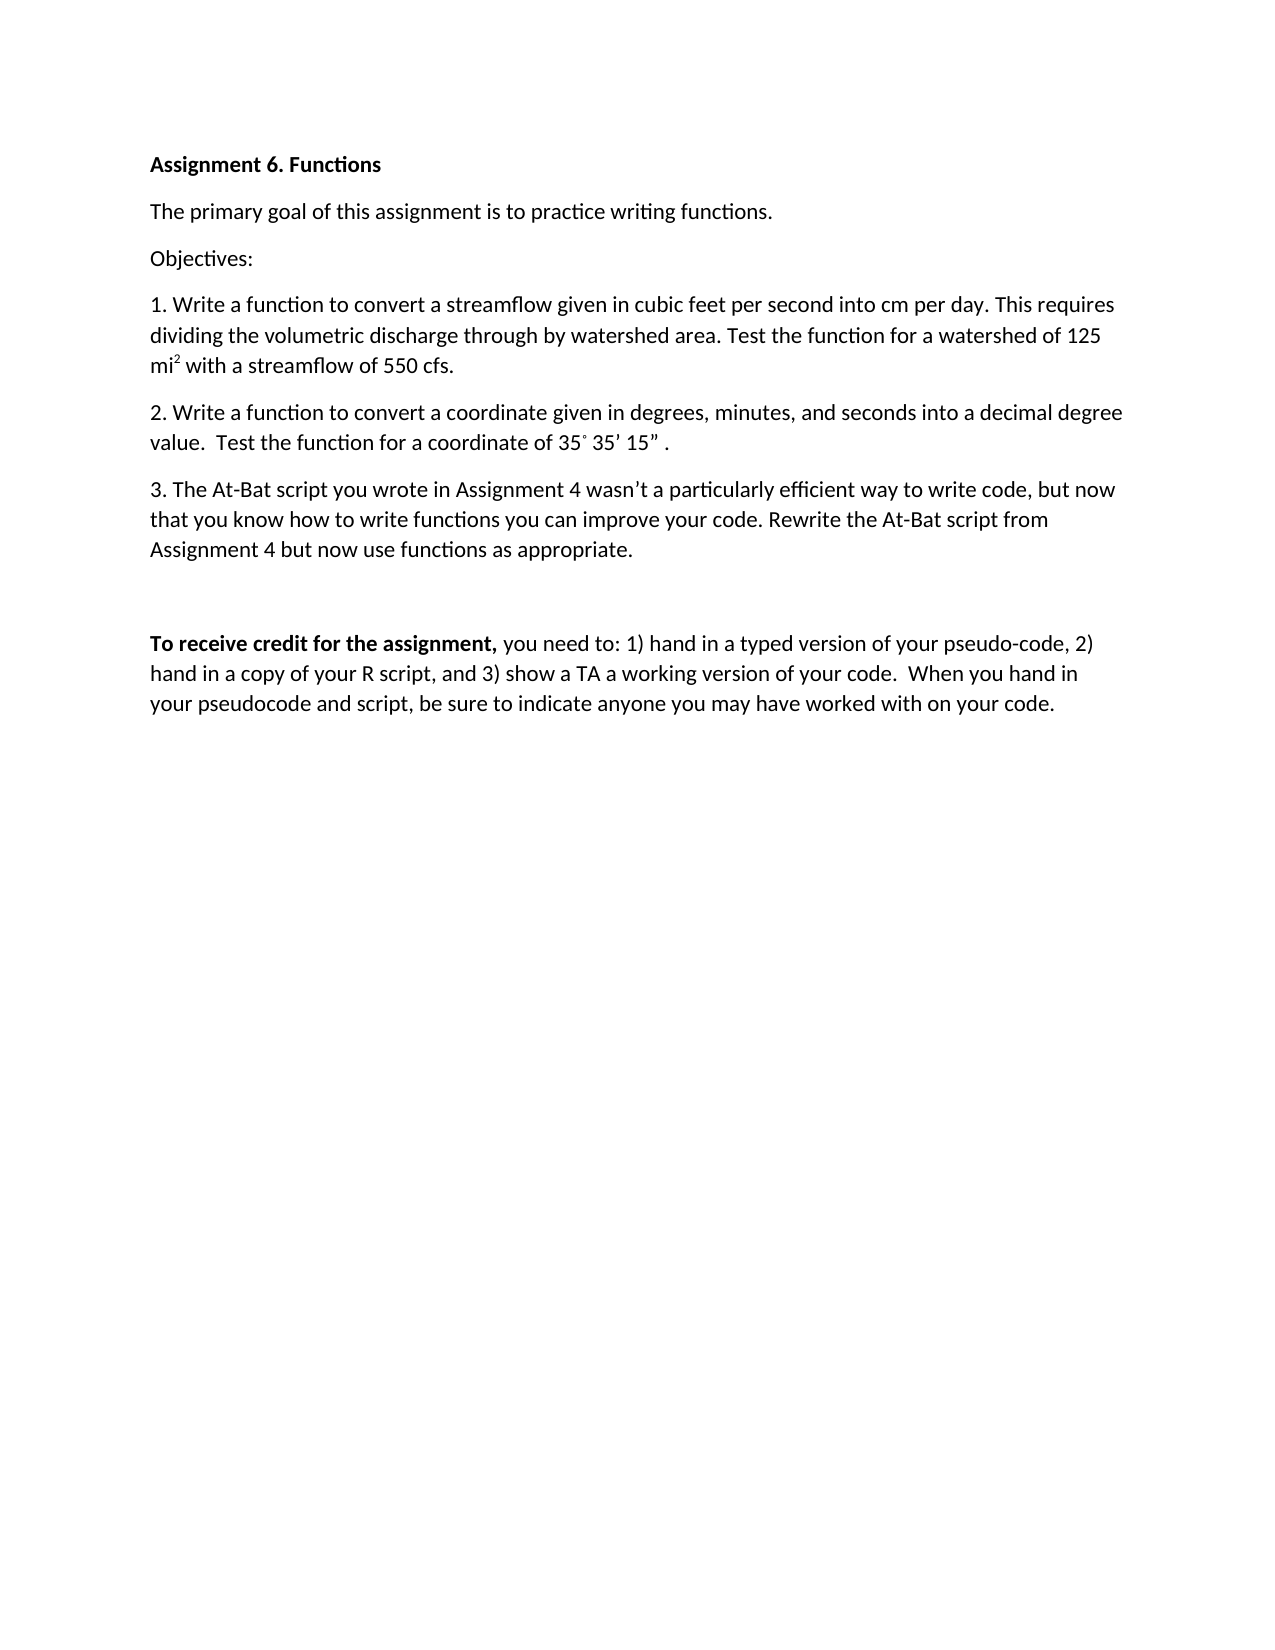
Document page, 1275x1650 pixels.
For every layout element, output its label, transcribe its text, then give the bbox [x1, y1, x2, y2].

text 2. Write a function to convert a coordinate given in degrees, minutes, and seconds into a decimal degree value. Test the function for a coordinate of 35◦ 35’ 15” . [150, 398, 1125, 456]
text Objectives: [150, 244, 1125, 272]
text 3. The At-Bat script you wrote in Assignment 4 wasn’t a particularly efficient way to write code, but now that you know how to write functions you can improve your code. Rewrite the At-Bat script from Assignment 4 but now use functions as appropriate. [150, 475, 1125, 563]
text The primary goal of this assignment is to practice writing functions. [150, 197, 1125, 225]
text 1. Write a function to convert a streamflow given in cubic feet per second into cm per day. This requires dividing the volumetric discharge through by watershed area. Test the function for a watershed of 125 mi2 with a streamflow of 550 cfs. [150, 291, 1125, 379]
text Assignment 6. Functions [150, 150, 1125, 178]
text To receive credit for the assignment, you need to: 1) hand in a typed version of your pseudo-code, 2) hand in a copy of your R script, and 3) show a TA a working version of your code. When you hand in your pseudocode and script, be sure to indicate anyone you may have worked with on your code. [150, 629, 1125, 718]
